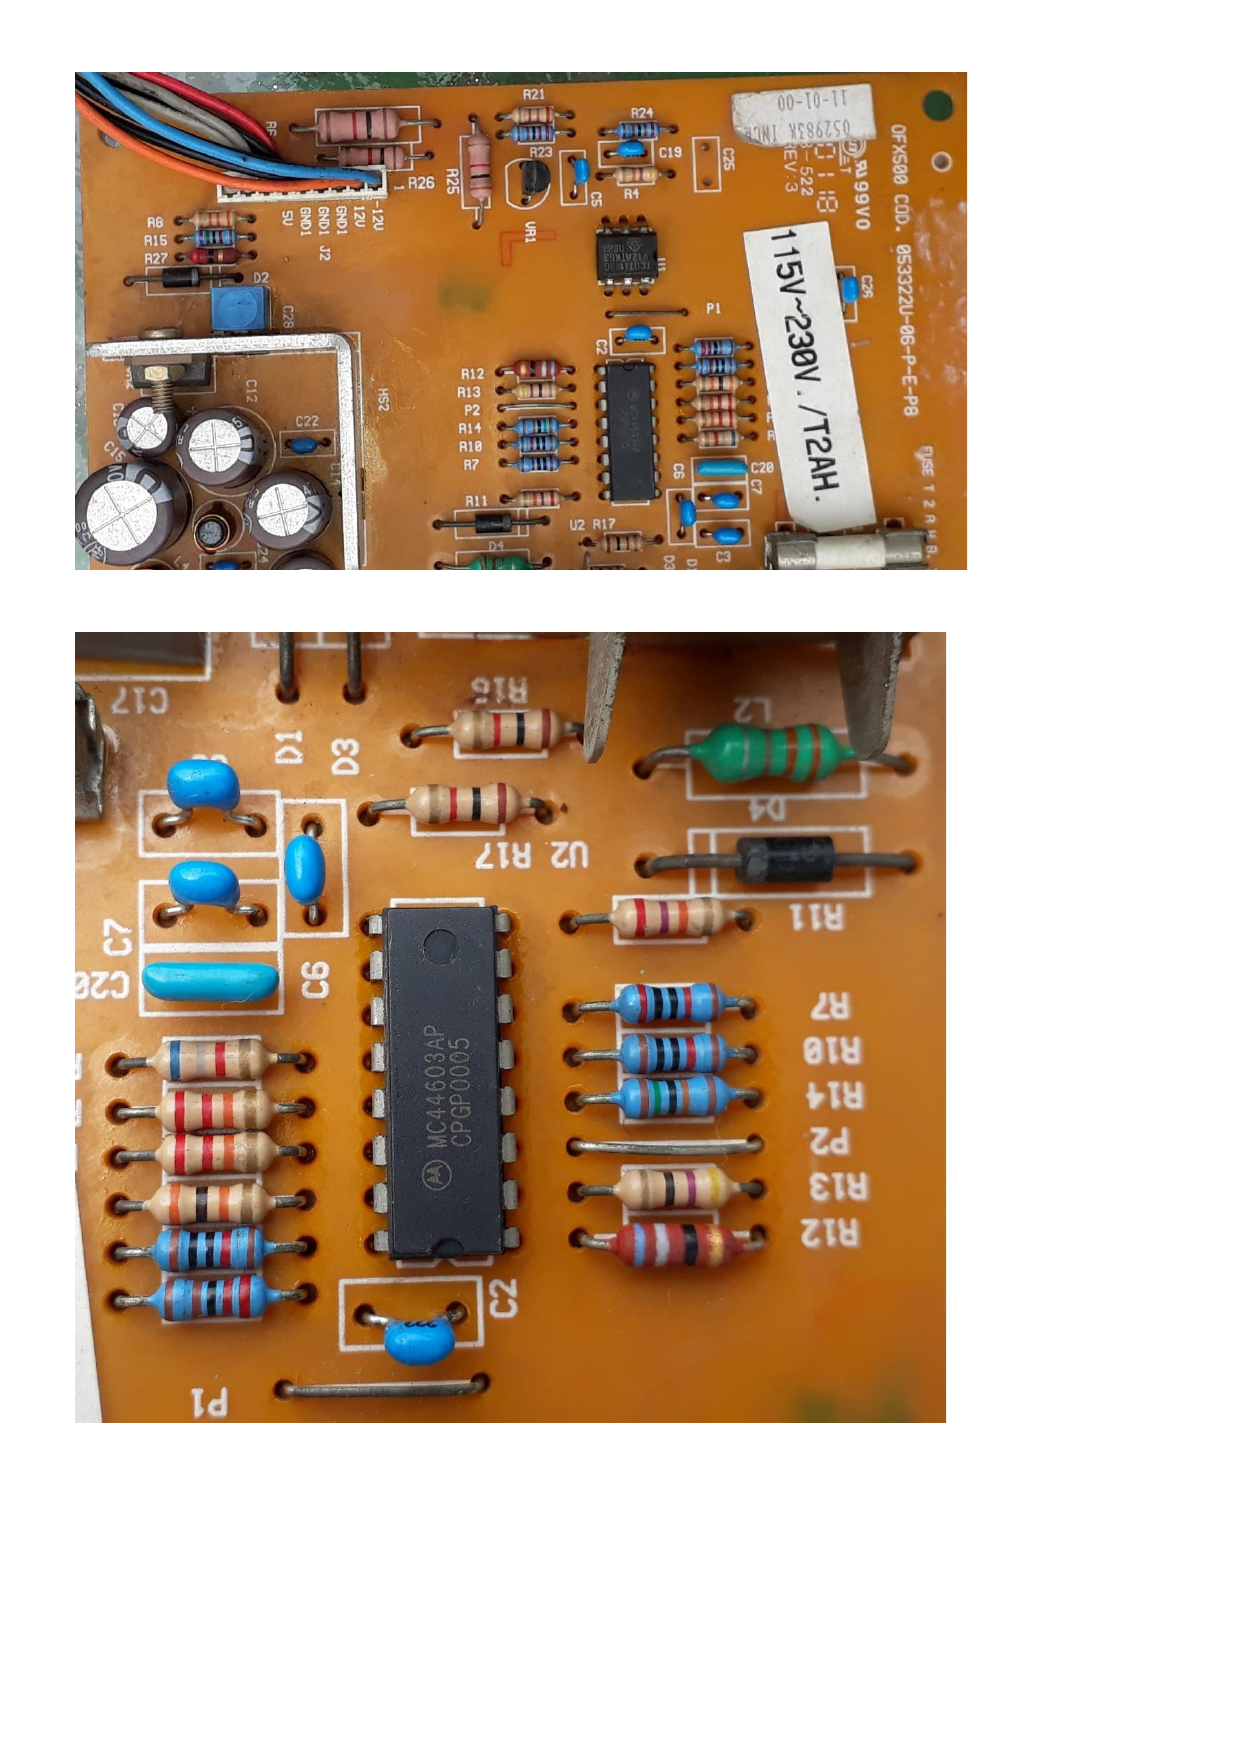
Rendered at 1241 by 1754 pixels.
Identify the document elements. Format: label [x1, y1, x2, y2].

picture [75, 632, 947, 1423]
picture [75, 72, 968, 570]
